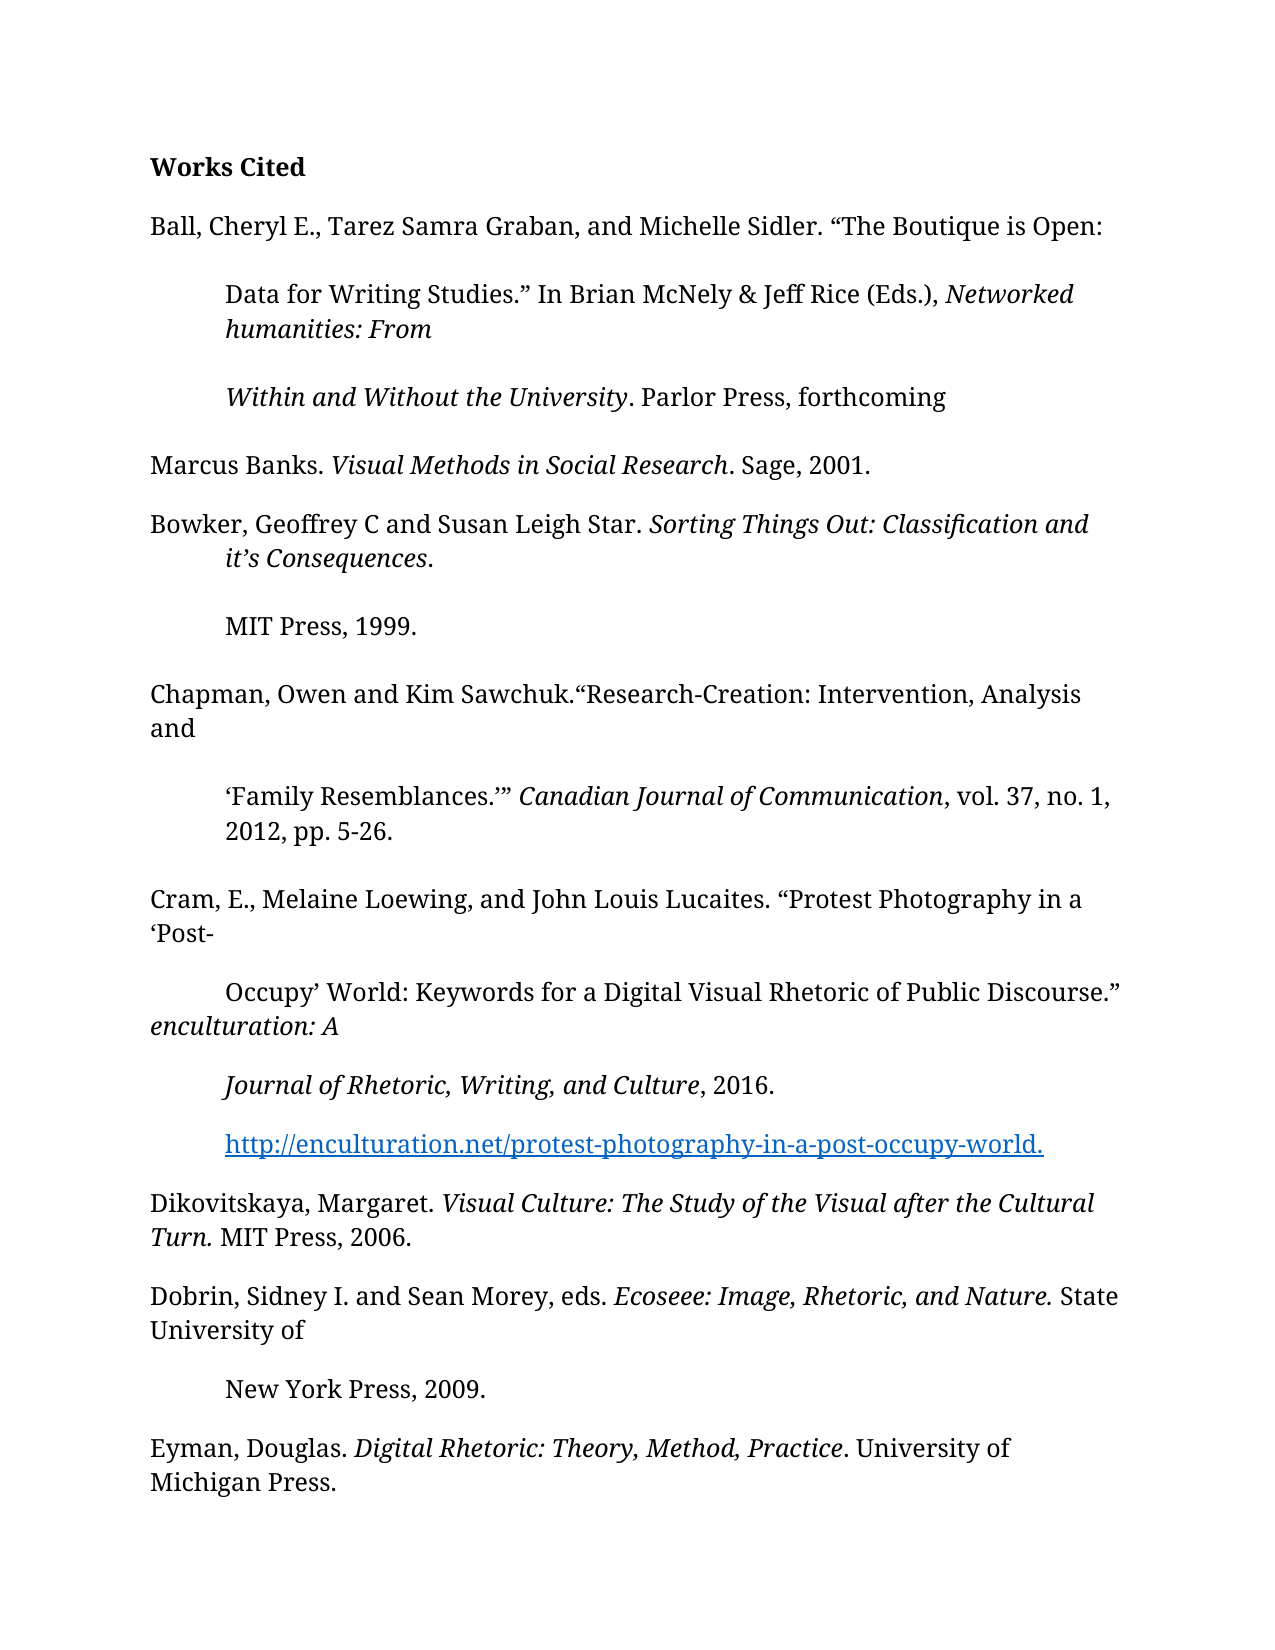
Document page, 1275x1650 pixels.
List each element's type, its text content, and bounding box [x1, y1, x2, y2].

text MIT Press, 1999. [225, 609, 1125, 643]
text http://enculturation.net/protest-photography-in-a-post-occupy-world. [150, 1127, 1125, 1161]
text Ball, Cheryl E., Tarez Samra Graban, and Michelle Sidler. “The Boutique is Open: [150, 209, 1125, 243]
text Bowker, Geoffrey C and Susan Leigh Star. Sorting Things Out: Classification and it’s Consequences. [150, 507, 1125, 575]
text Cram, E., Melaine Loewing, and John Louis Lucaites. “Protest Photography in a ‘Post- [150, 881, 1125, 949]
text Occupy’ World: Keywords for a Digital Visual Rhetoric of Public Discourse.” enculturation: A [150, 974, 1125, 1042]
text Dobrin, Sidney I. and Sean Morey, eds. Ecoseee: Image, Rhetoric, and Nature. State University of [150, 1279, 1125, 1347]
text New York Press, 2009. [150, 1372, 1125, 1406]
text Marcus Banks. Visual Methods in Social Research. Sage, 2001. [150, 447, 1125, 482]
text Data for Writing Studies.” In Brian McNely & Jeff Rice (Eds.), Networked humanities: From [225, 277, 1125, 345]
text Dikovitskaya, Margaret. Visual Culture: The Study of the Visual after the Cultural Turn. MIT Press, 2006. [150, 1186, 1125, 1254]
text Eyman, Douglas. Digital Rhetoric: Theory, Method, Practice. University of Michigan Press. [150, 1431, 1125, 1499]
text Chapman, Owen and Kim Sawchuk.“Research-Creation: Intervention, Analysis and [150, 677, 1125, 745]
text Within and Without the University. Parlor Press, forthcoming [225, 379, 1125, 413]
text ‘Family Resemblances.’” Canadian Journal of Communication, vol. 37, no. 1, 2012, pp. 5-26. [225, 779, 1125, 847]
text Journal of Rhetoric, Writing, and Culture, 2016. [150, 1067, 1125, 1102]
text Works Cited [150, 150, 1125, 184]
